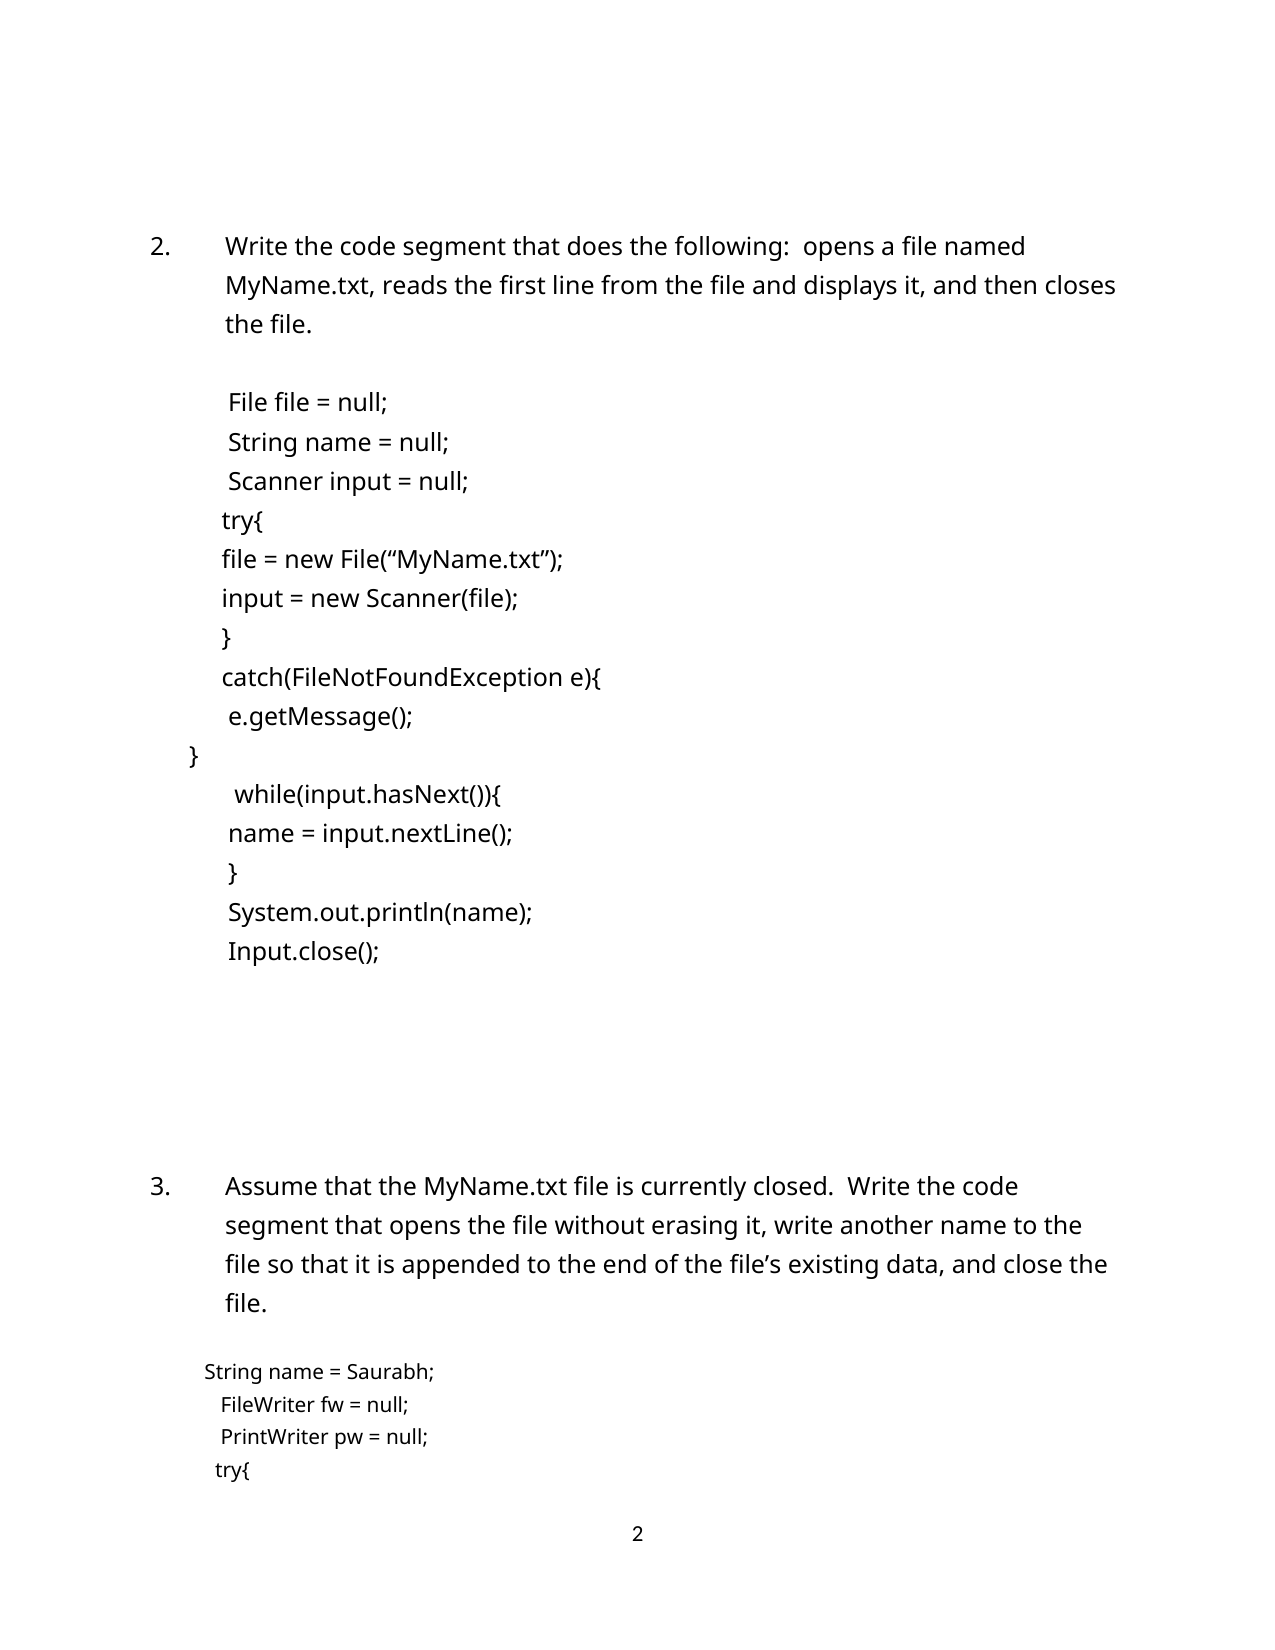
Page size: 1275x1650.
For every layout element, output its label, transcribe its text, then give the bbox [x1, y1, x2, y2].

text 3. Assume that the MyName.txt file is currently closed. Write the code segment that opens the file without erasing it, write another name to the file so that it is appended to the end of the file’s existing data, and close the file. [150, 1168, 1125, 1320]
text try{ [150, 502, 1125, 537]
text try{ [150, 1455, 1125, 1483]
text catch(FileNotFoundException e){ [150, 659, 1125, 693]
text e.getMessage(); [150, 698, 1125, 732]
text while(input.hasNext()){ [150, 777, 1125, 811]
text PrintWriter pw = null; [150, 1422, 1125, 1451]
text } [150, 737, 1125, 772]
text file = new File(“MyName.txt”); [150, 542, 1125, 576]
text FileWriter fw = null; [150, 1390, 1125, 1418]
text String name = null; [150, 424, 1125, 458]
text } [150, 855, 1125, 889]
text name = input.nextLine(); [150, 816, 1125, 850]
text System.out.println(name); [150, 894, 1125, 928]
text String name = Saurabh; [150, 1357, 1125, 1386]
text File file = null; [150, 385, 1125, 419]
text input = new Scanner(file); [150, 581, 1125, 615]
text Input.close(); [150, 933, 1125, 967]
text 2. Write the code segment that does the following: opens a file named MyName.txt, reads the first line from the file and displays it, and then closes the file. [150, 228, 1125, 341]
text Scanner input = null; [150, 463, 1125, 497]
text } [150, 620, 1125, 654]
